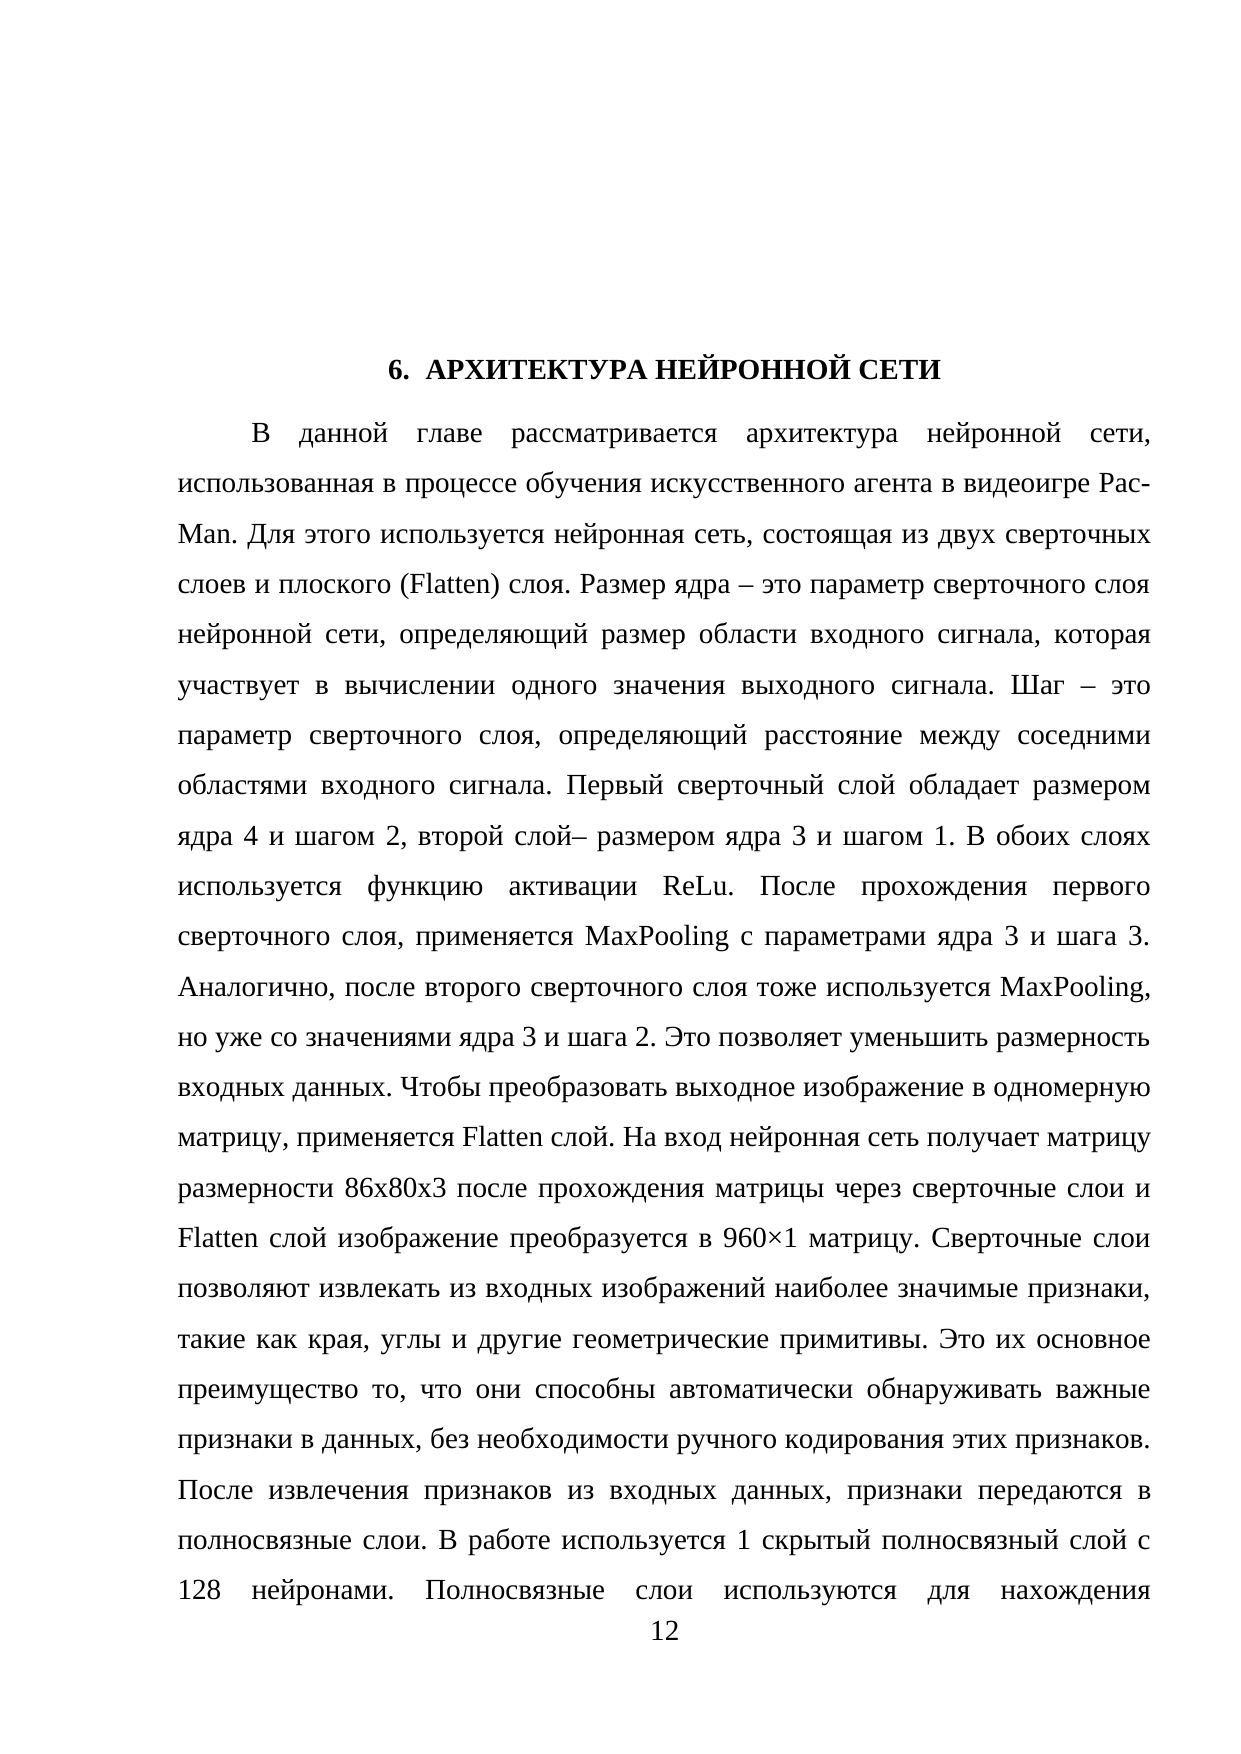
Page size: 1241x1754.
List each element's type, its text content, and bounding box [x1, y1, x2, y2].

subtitle АРХИТЕКТУРА НЕЙРОННОЙ СЕТИ [177, 352, 1152, 386]
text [177, 415, 1152, 1606]
